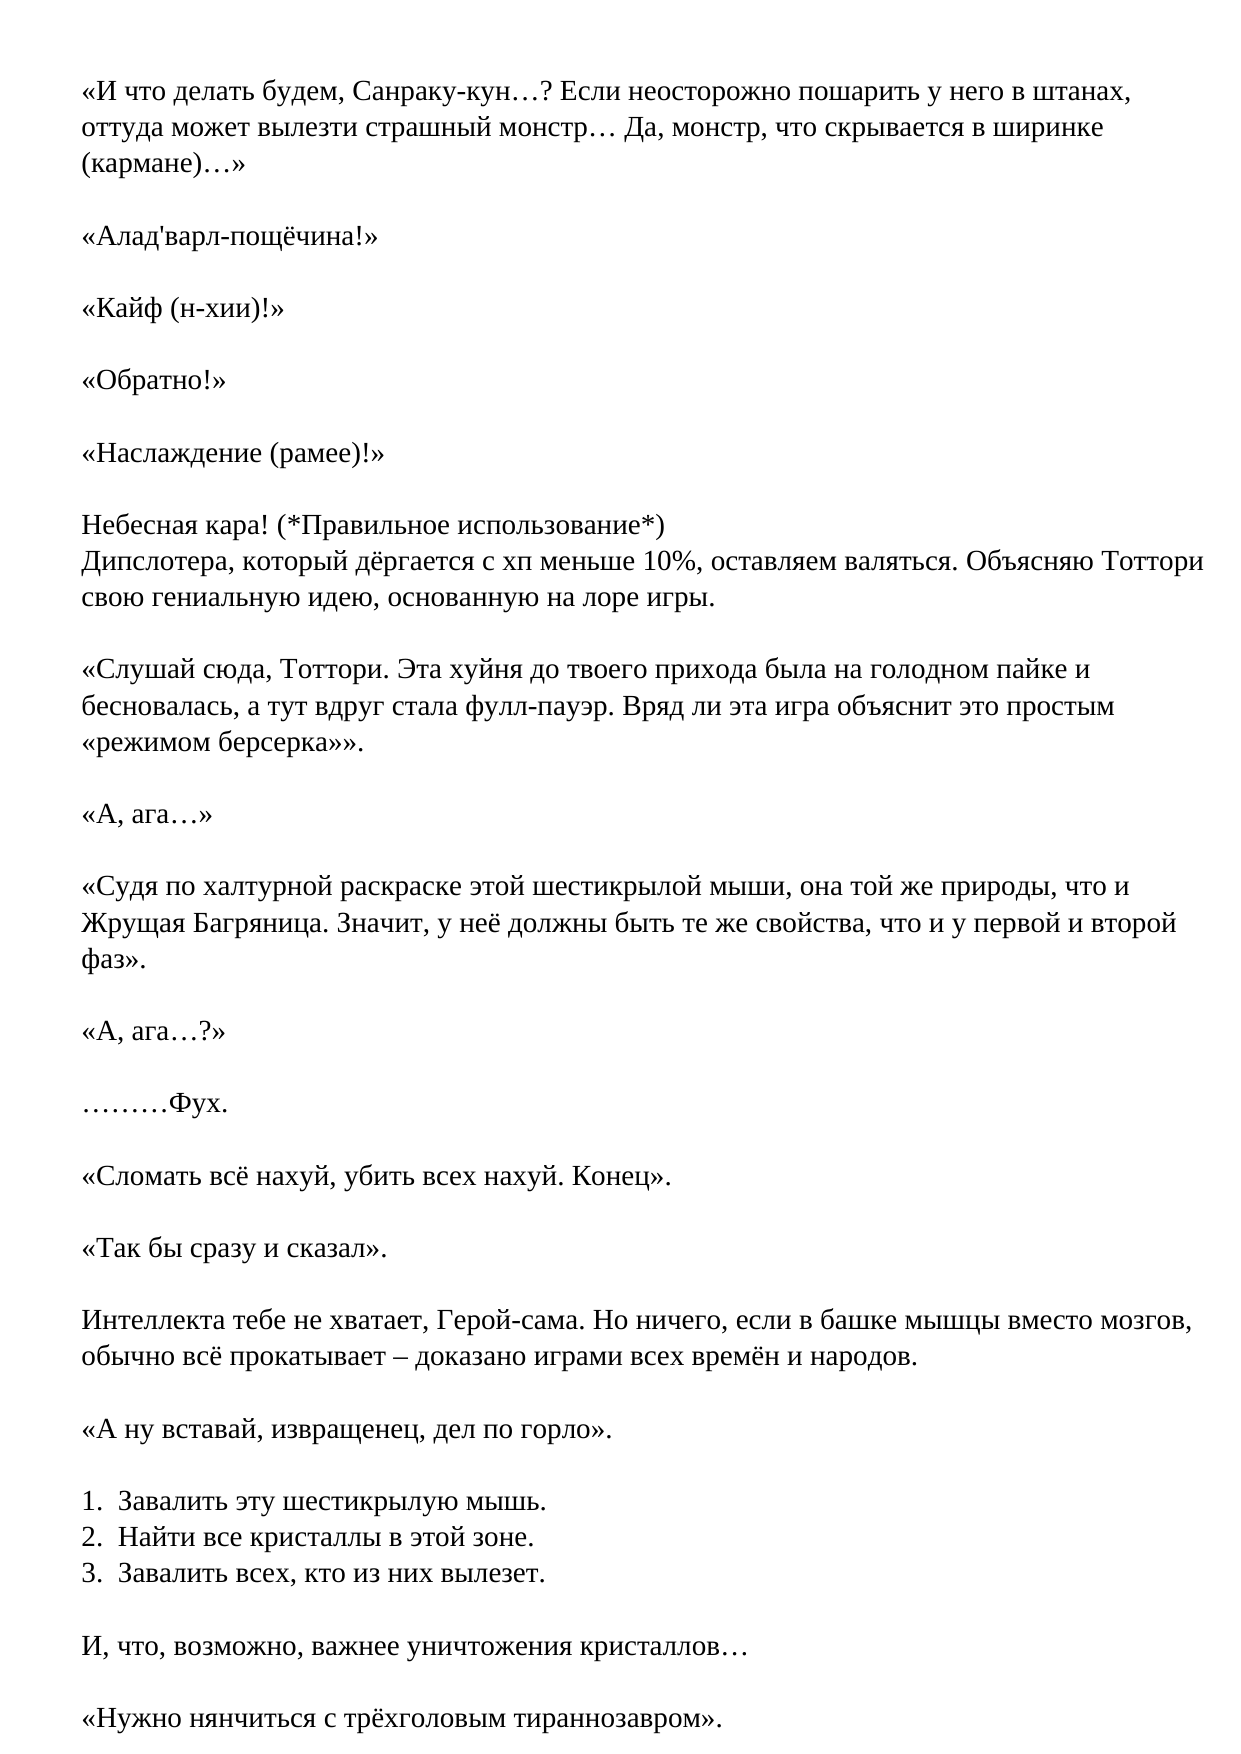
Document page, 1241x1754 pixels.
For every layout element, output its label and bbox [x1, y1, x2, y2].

text [81, 37, 1215, 1733]
